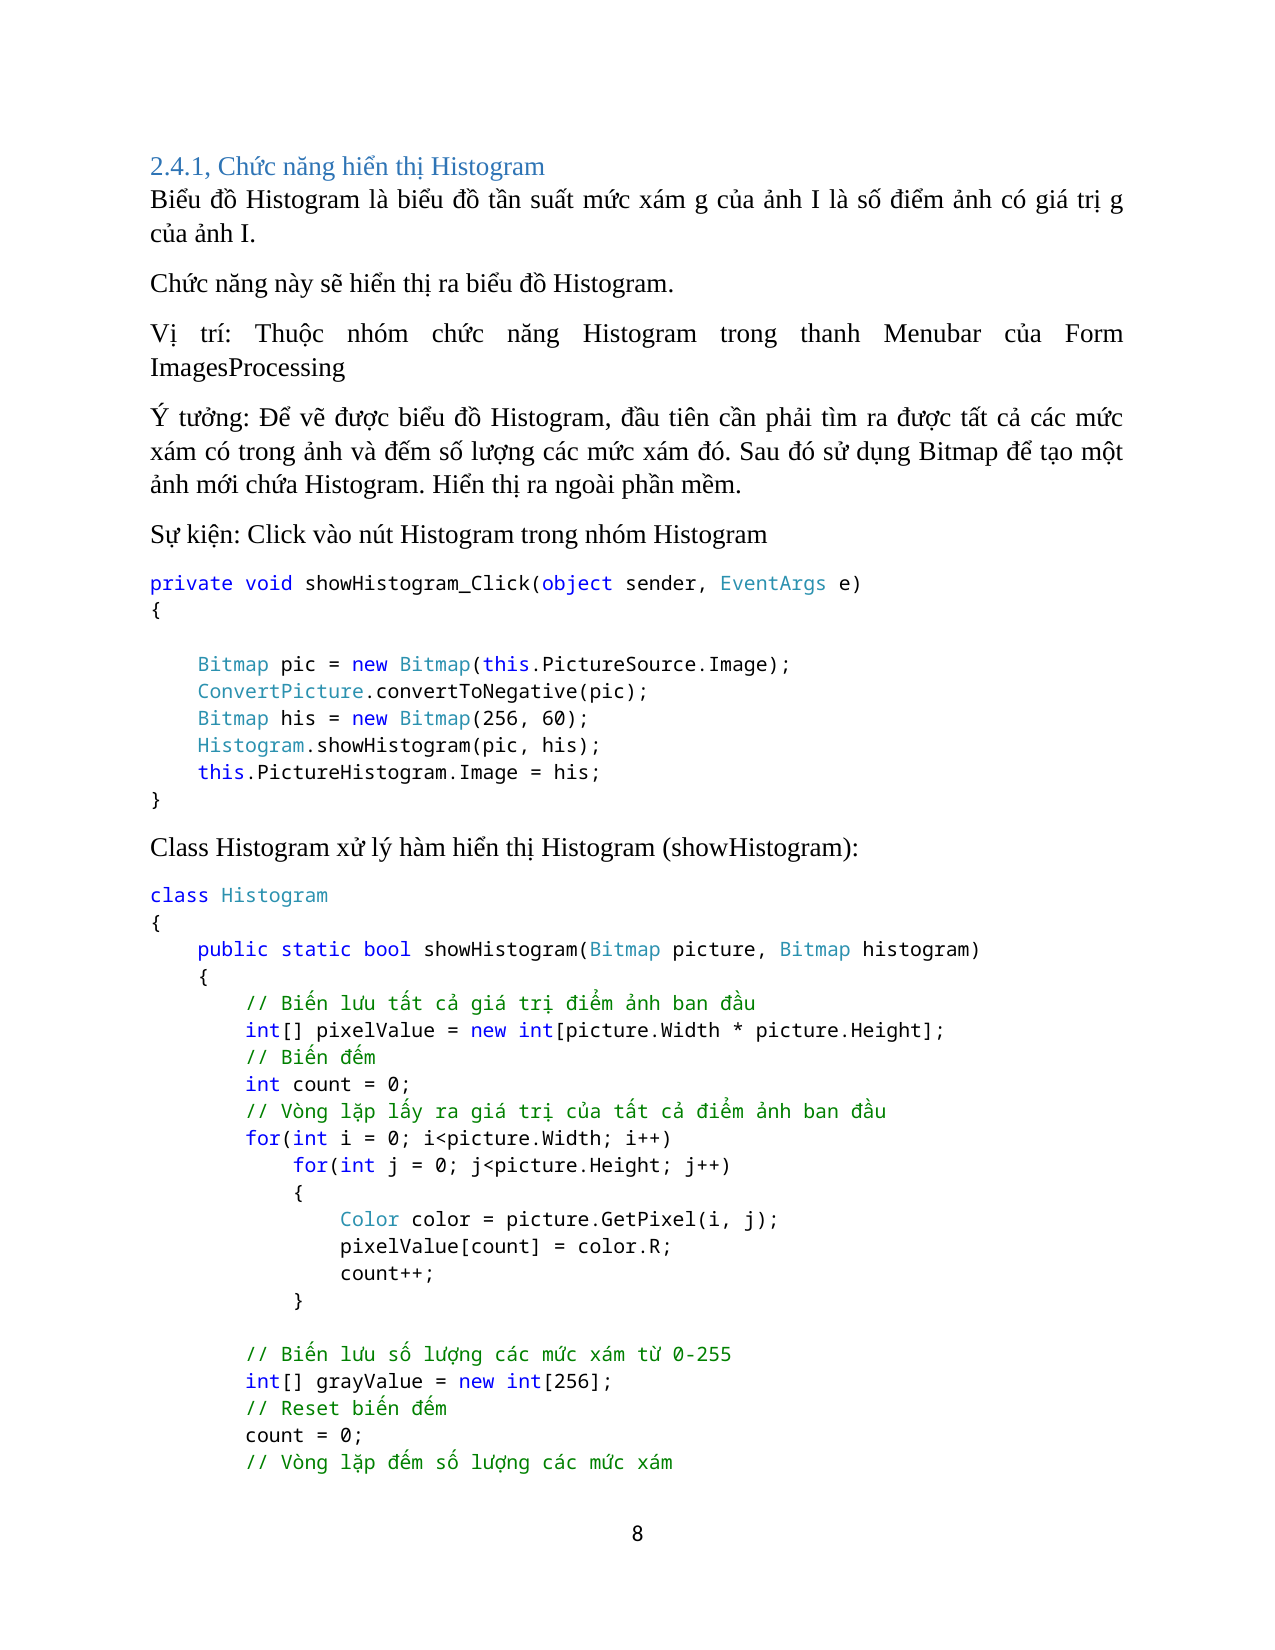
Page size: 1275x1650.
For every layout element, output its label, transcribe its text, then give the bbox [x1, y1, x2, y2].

text Class Histogram xử lý hàm hiển thị Histogram (showHistogram): [150, 831, 1125, 862]
text Ý tưởng: Để vẽ được biểu đồ Histogram, đầu tiên cần phải tìm ra được tất cả các mức xám có trong ảnh và đếm số lượng các mức xám đó. Sau đó sử dụng Bitmap để tạo một ảnh mới chứa Histogram. Hiển thị ra ngoài phần mềm. [150, 401, 1125, 499]
text // Biến lưu tất cả giá trị điểm ảnh ban đầu [150, 989, 1125, 1016]
text count = 0; [150, 1421, 1125, 1448]
text ConvertPicture.convertToNegative(pic); [150, 678, 1125, 705]
text // Vòng lặp đếm số lượng các mức xám [150, 1448, 1125, 1475]
text // Biến lưu số lượng các mức xám từ 0-255 [150, 1340, 1125, 1367]
text { [150, 1178, 1125, 1205]
text int[] grayValue = new int[256]; [150, 1367, 1125, 1394]
text Chức năng này sẽ hiển thị ra biểu đồ Histogram. [150, 267, 1125, 298]
text } [150, 1286, 1125, 1313]
text Sự kiện: Click vào nút Histogram trong nhóm Histogram [150, 518, 1125, 550]
text for(int i = 0; i<picture.Width; i++) [150, 1124, 1125, 1151]
text } [150, 786, 1125, 813]
text for(int j = 0; j<picture.Height; j++) [150, 1151, 1125, 1178]
subtitle 2.4.1, Chức năng hiển thị Histogram [150, 150, 1125, 181]
text Color color = picture.GetPixel(i, j); [150, 1205, 1125, 1232]
text Bitmap his = new Bitmap(256, 60); [150, 705, 1125, 732]
text this.PictureHistogram.Image = his; [150, 759, 1125, 786]
text // Biến đếm [150, 1043, 1125, 1070]
text private void showHistogram_Click(object sender, EventArgs e) [150, 569, 1125, 596]
text { [150, 908, 1125, 936]
text int[] pixelValue = new int[picture.Width * picture.Height]; [150, 1016, 1125, 1043]
text count++; [150, 1259, 1125, 1286]
text Vị trí: Thuộc nhóm chức năng Histogram trong thanh Menubar của Form ImagesProcessing [150, 317, 1125, 382]
text Biểu đồ Histogram là biểu đồ tần suất mức xám g của ảnh I là số điểm ảnh có giá trị g của ảnh I. [150, 183, 1125, 248]
text Histogram.showHistogram(pic, his); [150, 732, 1125, 759]
text int count = 0; [150, 1070, 1125, 1097]
text // Reset biến đếm [150, 1394, 1125, 1421]
text class Histogram [150, 882, 1125, 908]
text // Vòng lặp lấy ra giá trị của tất cả điểm ảnh ban đầu [150, 1097, 1125, 1124]
text public static bool showHistogram(Bitmap picture, Bitmap histogram) [150, 936, 1125, 962]
text pixelValue[count] = color.R; [150, 1232, 1125, 1259]
text Bitmap pic = new Bitmap(this.PictureSource.Image); [150, 651, 1125, 678]
text { [150, 596, 1125, 623]
text { [150, 962, 1125, 989]
